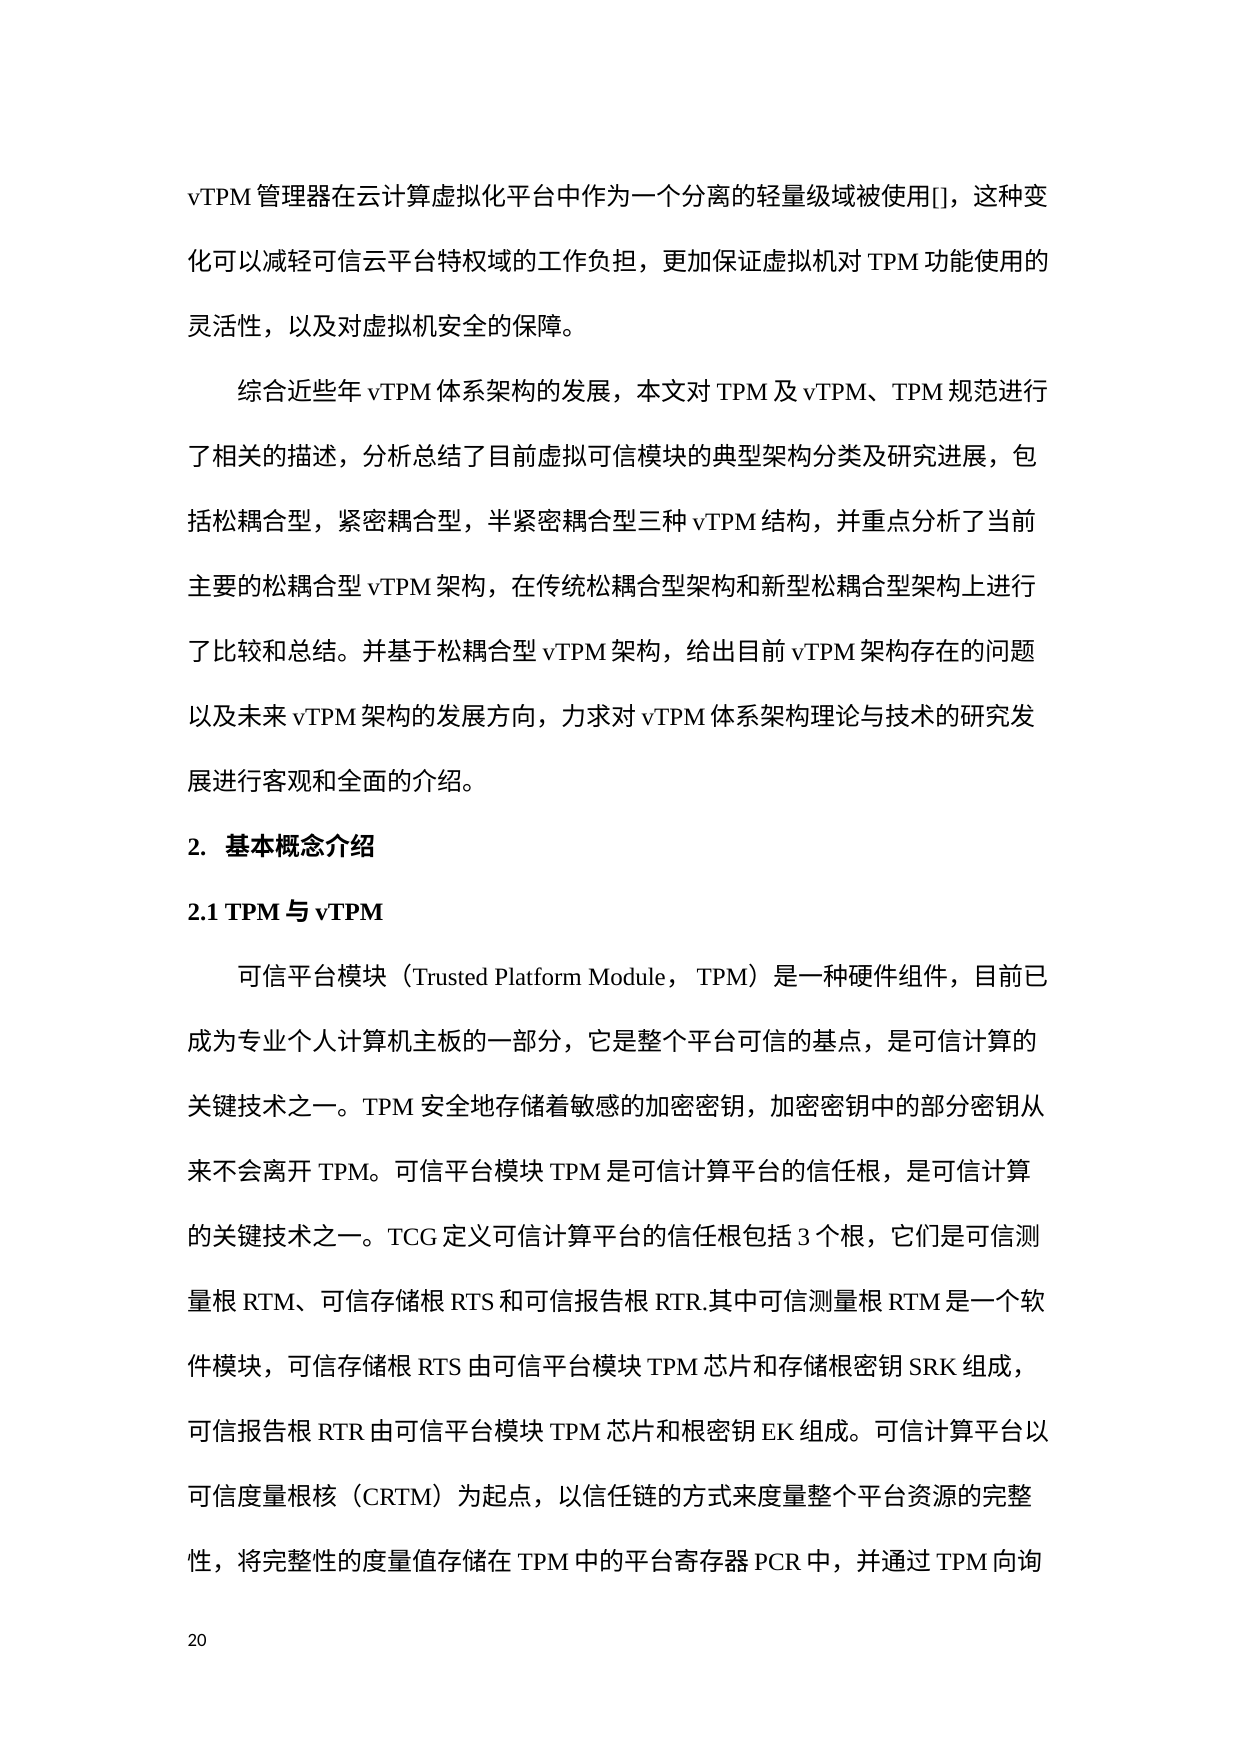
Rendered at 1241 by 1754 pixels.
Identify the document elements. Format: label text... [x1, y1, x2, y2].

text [187, 162, 1053, 357]
text 综合近些年vTPM体系架构的发展，本文对TPM及vTPM、TPM规范进行了相关的描述，分析总结了目前虚拟可信模块的典型架构分类及研究进展，包括松耦合型，紧密耦合型，半紧密耦合型三种vTPM结构，并重点分析了当前主要的松耦合型vTPM架构，在传统松耦合型架构和新型松耦合型架构上进行了比较和总结。并基于松耦合型vTPM架构，给出目前vTPM架构存在的问题以及未来vTPM架构的发展方向，力求对vTPM体系架构理论与技术的研究发展进行客观和全面的介绍。 [187, 357, 1053, 812]
subtitle 基本概念介绍 [187, 812, 1053, 877]
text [187, 942, 1053, 1592]
subtitle 2.1 TPM与vTPM [187, 877, 1053, 942]
